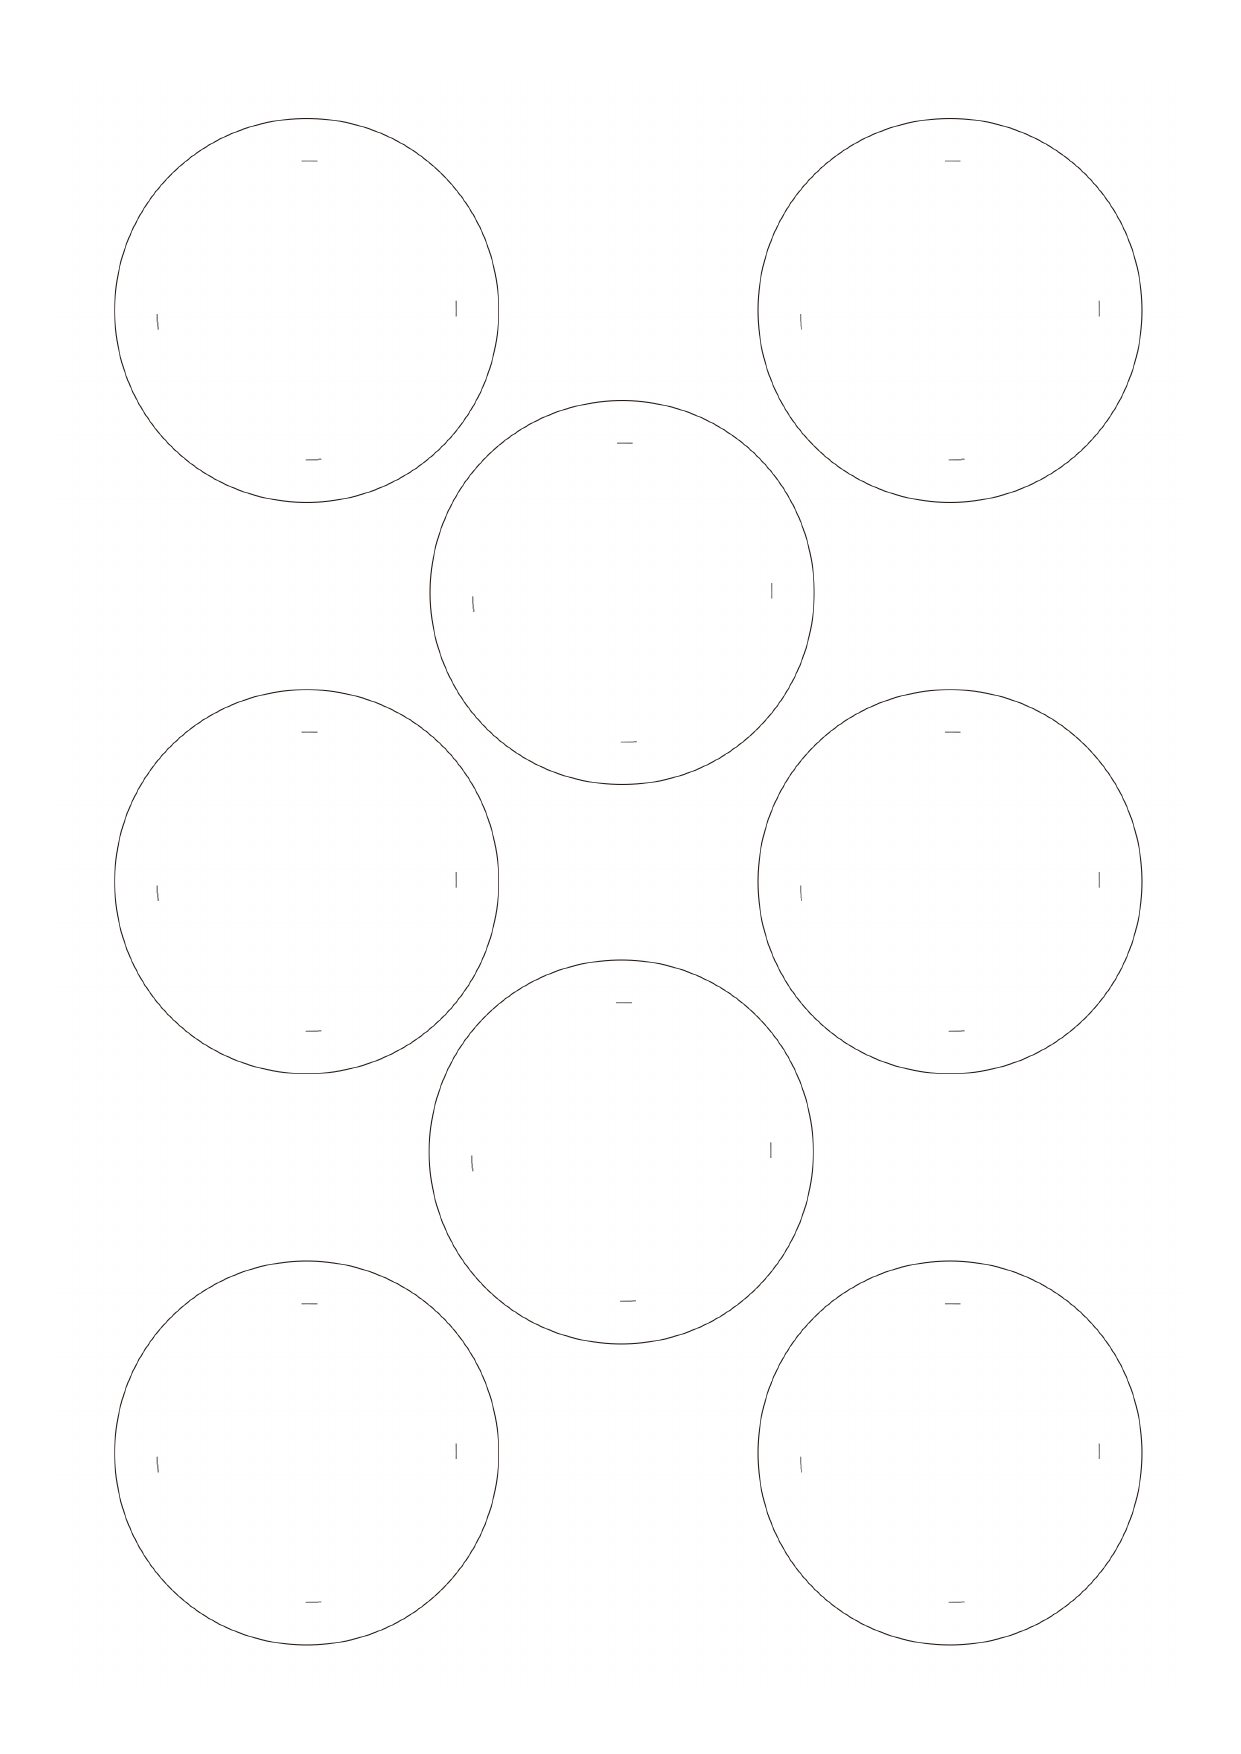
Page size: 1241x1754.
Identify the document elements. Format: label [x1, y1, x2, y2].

picture [50, 75, 1190, 1686]
